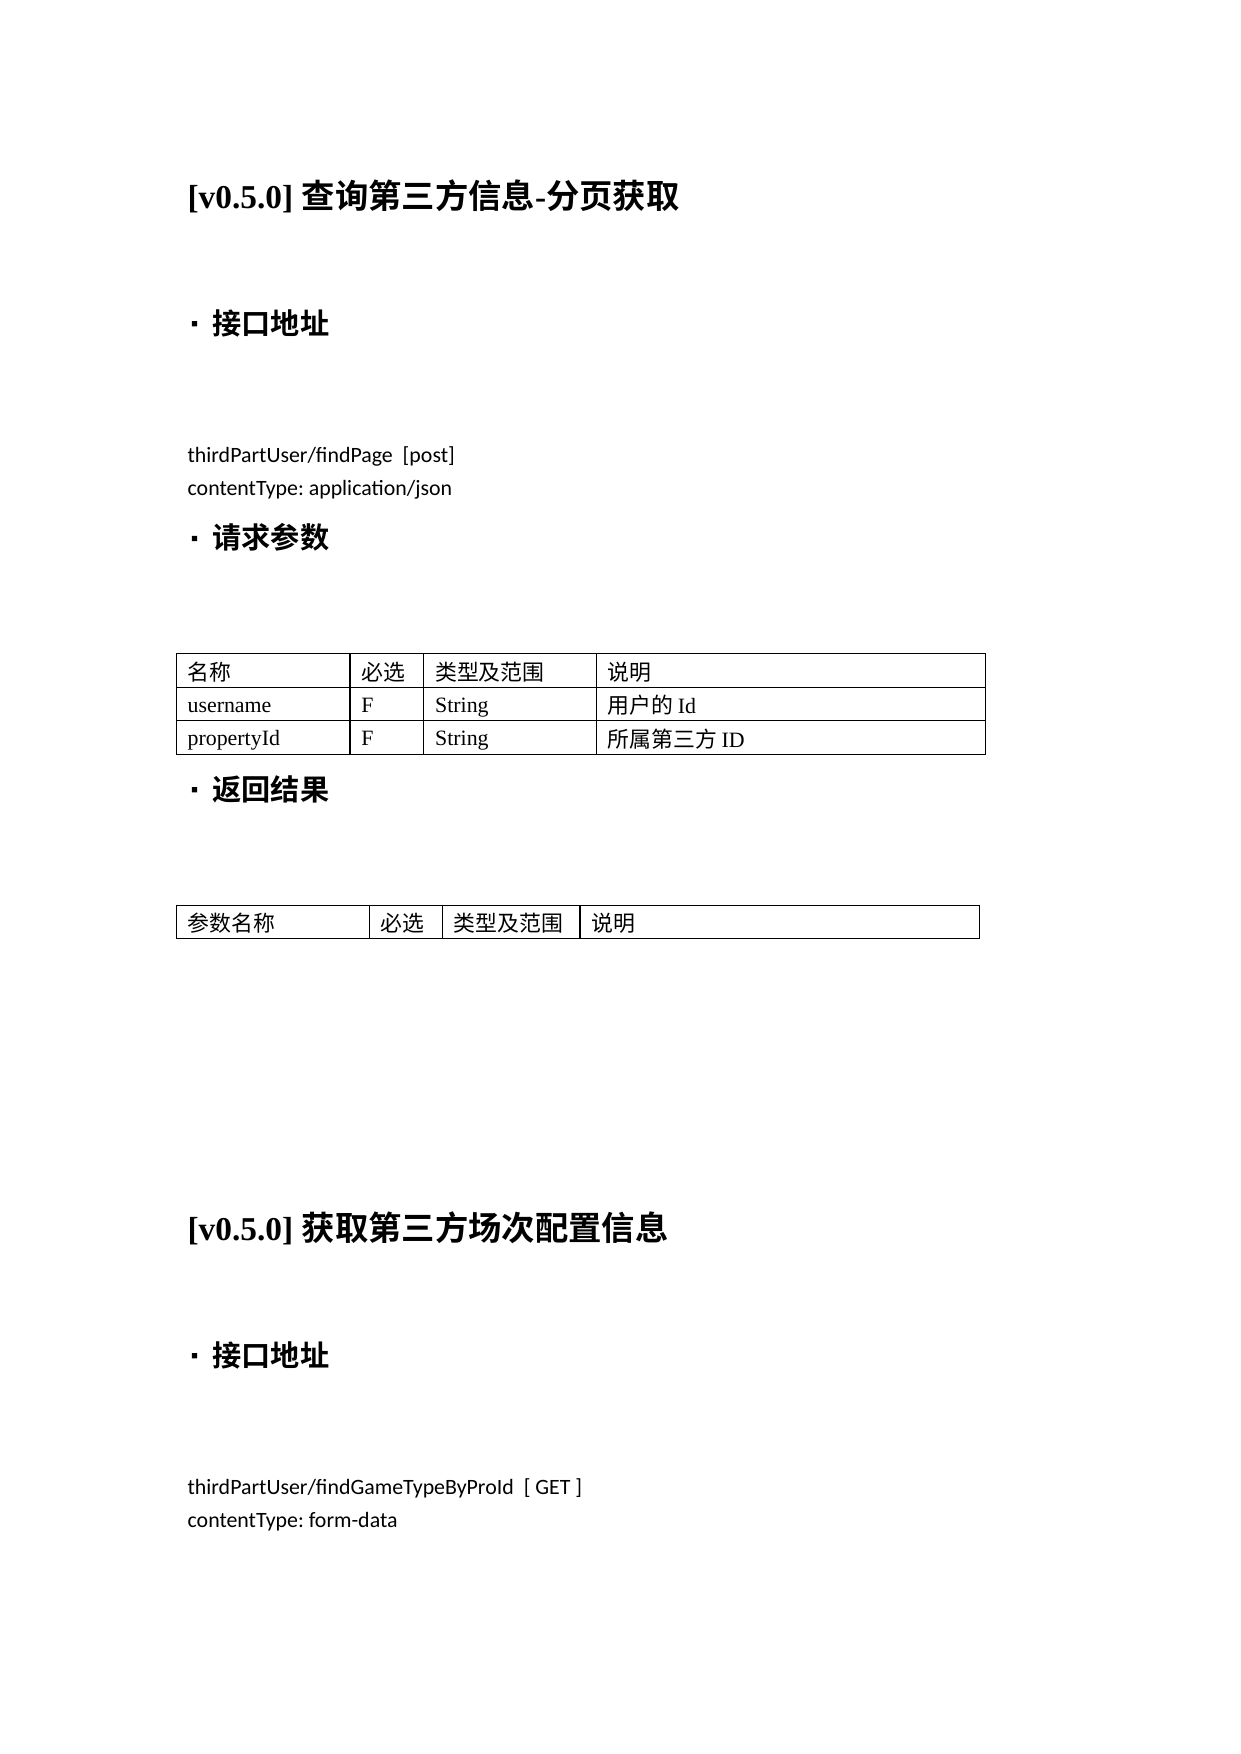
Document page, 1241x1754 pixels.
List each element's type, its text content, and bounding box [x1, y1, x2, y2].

table_cell 用户的Id [597, 688, 985, 720]
table_header 说明 [597, 654, 985, 687]
subtitle [v0.5.0] 查询第三方信息-分页获取 [187, 162, 1053, 227]
table_cell String [424, 688, 596, 720]
table_header 必选 [370, 906, 442, 938]
subtitle [v0.5.0] 获取第三方场次配置信息 [187, 1194, 1053, 1259]
list 返回结果 [187, 755, 1053, 820]
table_header 类型及范围 [424, 654, 596, 687]
table_header 说明 [581, 906, 979, 938]
table_cell propertyId [177, 721, 349, 754]
text thirdPartUser/findGameTypeByProId [ GET ] [187, 1471, 1053, 1503]
text contentType: form-data [187, 1503, 1053, 1536]
table_cell F [351, 721, 423, 754]
list 请求参数 [187, 504, 1053, 569]
text contentType: application/json [187, 471, 1053, 504]
table_cell String [424, 721, 596, 754]
table_cell 所属第三方ID [597, 721, 985, 754]
list 接口地址 [187, 289, 1053, 354]
text thirdPartUser/findPage [post] [187, 439, 1053, 471]
table_header 参数名称 [177, 906, 369, 938]
list 接口地址 [187, 1321, 1053, 1386]
table_header 必选 [351, 654, 423, 687]
table_header 类型及范围 [443, 906, 579, 938]
table_cell username [177, 688, 349, 720]
table_cell F [351, 688, 423, 720]
table_header 名称 [177, 654, 349, 687]
